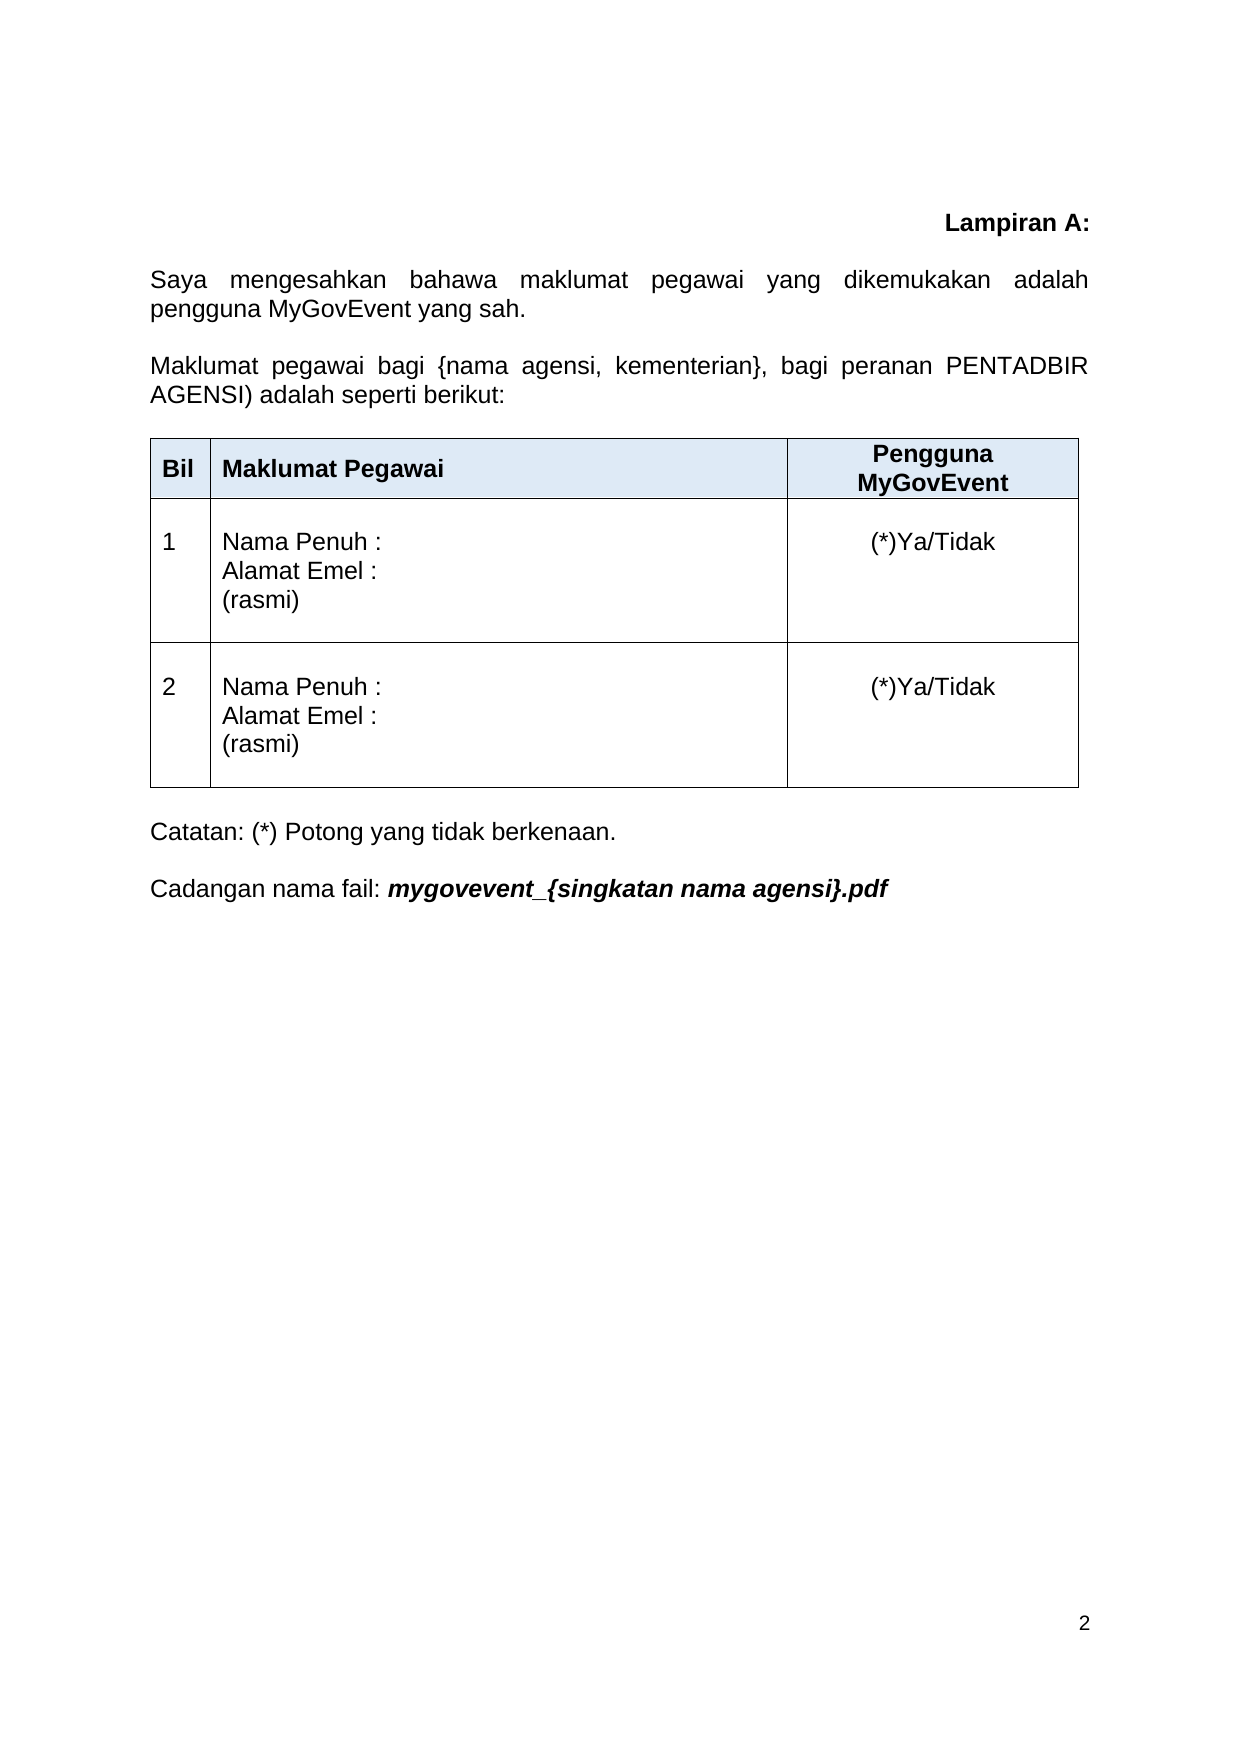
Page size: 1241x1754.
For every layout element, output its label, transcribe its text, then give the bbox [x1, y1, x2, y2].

table_header Pengguna MyGovEvent [788, 439, 1078, 497]
table_cell (*)Ya/Tidak [788, 499, 1078, 642]
table_header Maklumat Pegawai [211, 439, 506, 497]
table_cell Nama Penuh : Alamat Emel : (rasmi) [211, 643, 787, 787]
text Saya mengesahkan bahawa maklumat pegawai yang dikemukakan adalah pengguna MyGovEvent yang sah. [150, 265, 1090, 322]
text Catatan: (*) Potong yang tidak berkenaan. [150, 817, 1090, 846]
text Lampiran A: [150, 207, 1090, 236]
table_cell 1 [151, 499, 210, 642]
text Cadangan nama fail: mygovevent_{singkatan nama agensi}.pdf [150, 874, 1090, 903]
table_header Bil [151, 439, 210, 497]
table_cell (*)Ya/Tidak [788, 643, 1078, 787]
text Maklumat pegawai bagi {nama agensi, kementerian}, bagi peranan PENTADBIR AGENSI) adalah seperti berikut: [150, 351, 1090, 409]
table_cell 2 [151, 643, 210, 787]
table_cell Nama Penuh : Alamat Emel : (rasmi) [211, 499, 787, 642]
table_header [506, 439, 787, 497]
